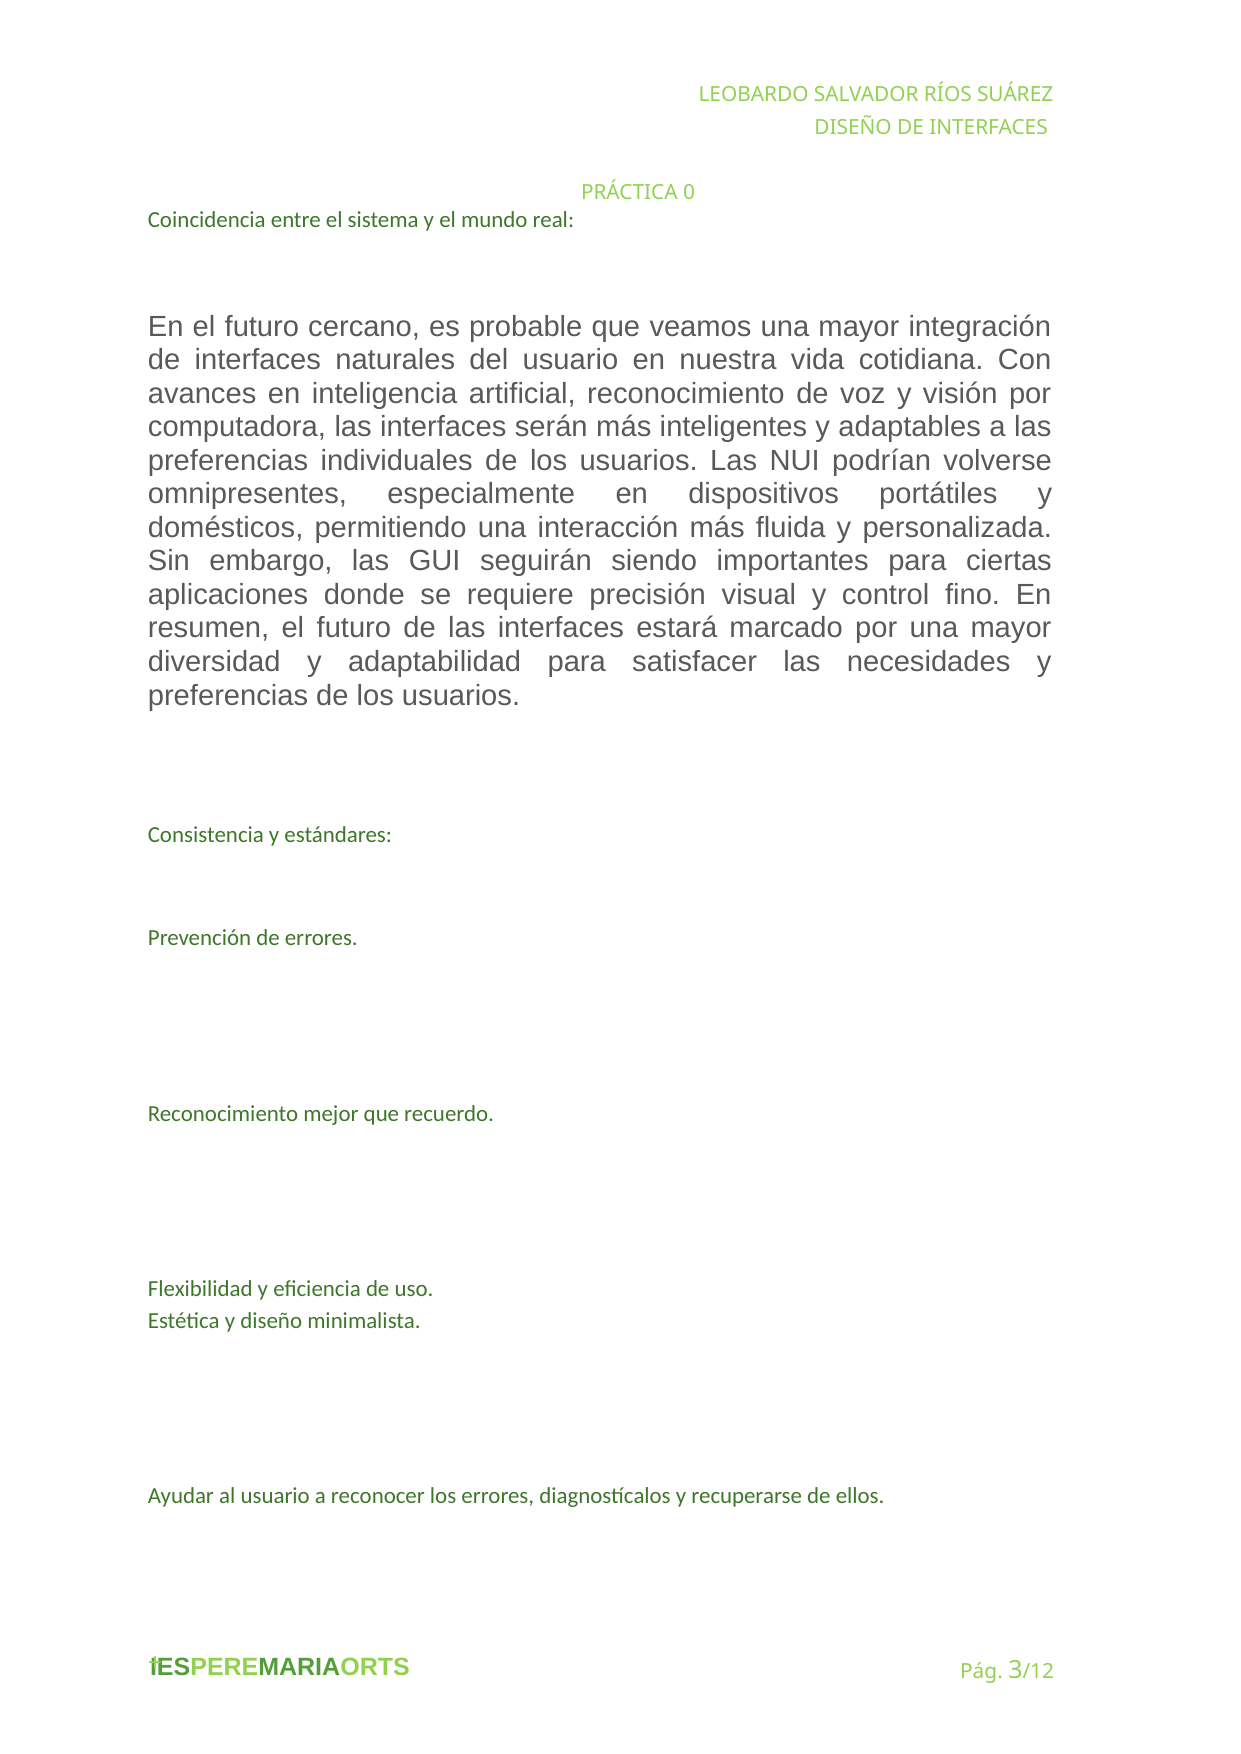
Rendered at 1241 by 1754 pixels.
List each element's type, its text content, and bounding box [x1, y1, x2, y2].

subtitle Estética y diseño minimalista. [148, 1306, 1053, 1334]
subtitle Flexibilidad y eficiencia de uso. [148, 1274, 1053, 1302]
subtitle Coincidencia entre el sistema y el mundo real: [148, 205, 1053, 233]
text En el futuro cercano, es probable que veamos una mayor integración de interfaces naturales del usuario en nuestra vida cotidiana. Con avances en inteligencia artificial, reconocimiento de voz y visión por computadora, las interfaces serán más inteligentes y adaptables a las preferencias individuales de los usuarios. Las NUI podrían volverse omnipresentes, especialmente en dispositivos portátiles y domésticos, permitiendo una interacción más fluida y personalizada. Sin embargo, las GUI seguirán siendo importantes para ciertas aplicaciones donde se requiere precisión visual y control fino. En resumen, el futuro de las interfaces estará marcado por una mayor diversidad y adaptabilidad para satisfacer las necesidades y preferencias de los usuarios. [148, 309, 1053, 711]
subtitle Consistencia y estándares: [148, 820, 1053, 848]
subtitle Reconocimiento mejor que recuerdo. [148, 1099, 1053, 1127]
subtitle Ayudar al usuario a reconocer los errores, diagnostícalos y recuperarse de ellos. [148, 1482, 1053, 1509]
subtitle Prevención de errores. [148, 923, 1053, 951]
